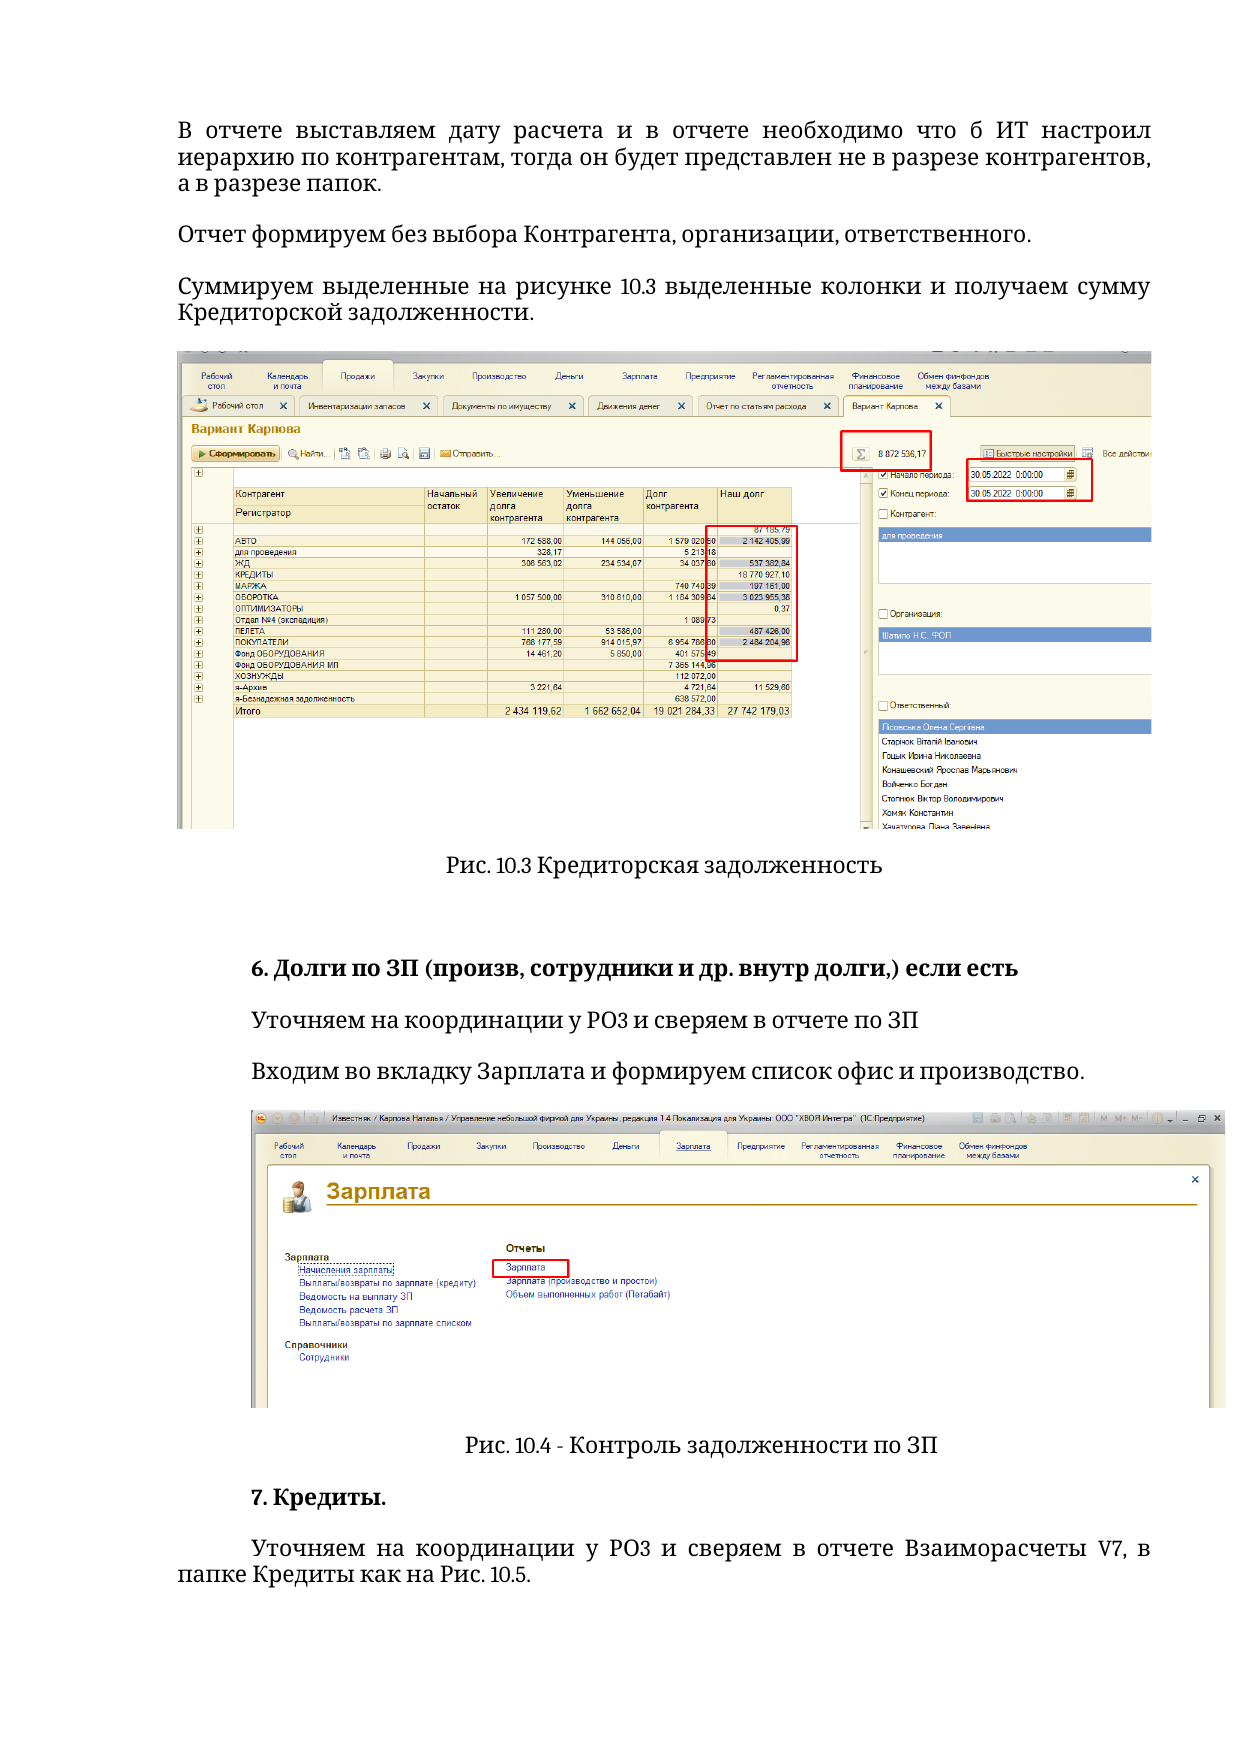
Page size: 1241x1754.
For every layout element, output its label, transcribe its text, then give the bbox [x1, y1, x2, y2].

text Рис. 10.4 - Контроль задолженности по ЗП [177, 1433, 1152, 1459]
text Рис. 10.3 Кредиторская задолженность [177, 853, 1152, 880]
text Отчет формируем без выбора Контрагента, организации, ответственного. [177, 222, 1152, 248]
picture [177, 351, 1152, 829]
picture [251, 1110, 1226, 1408]
text В отчете выставляем дату расчета и в отчете необходимо что б ИТ настроил иерархию по контрагентам, тогда он будет представлен не в разрезе контрагентов, а в разрезе папок. [177, 118, 1152, 197]
text Уточняем на координации у РО3 и сверяем в отчете Взаиморасчеты V7, в папке Кредиты как на Рис. 10.5. [177, 1536, 1152, 1588]
text 6. Долги по ЗП (произв, сотрудники и др. внутр долги,) если есть [177, 956, 1152, 982]
text Входим во вкладку Зарплата и формируем список офис и производство. [177, 1059, 1152, 1085]
text Уточняем на координации у РО3 и сверяем в отчете по ЗП [177, 1007, 1152, 1034]
text 7. Кредиты. [177, 1484, 1152, 1511]
text Суммируем выделенные на рисунке 10.3 выделенные колонки и получаем сумму Кредиторской задолженности. [177, 273, 1152, 326]
